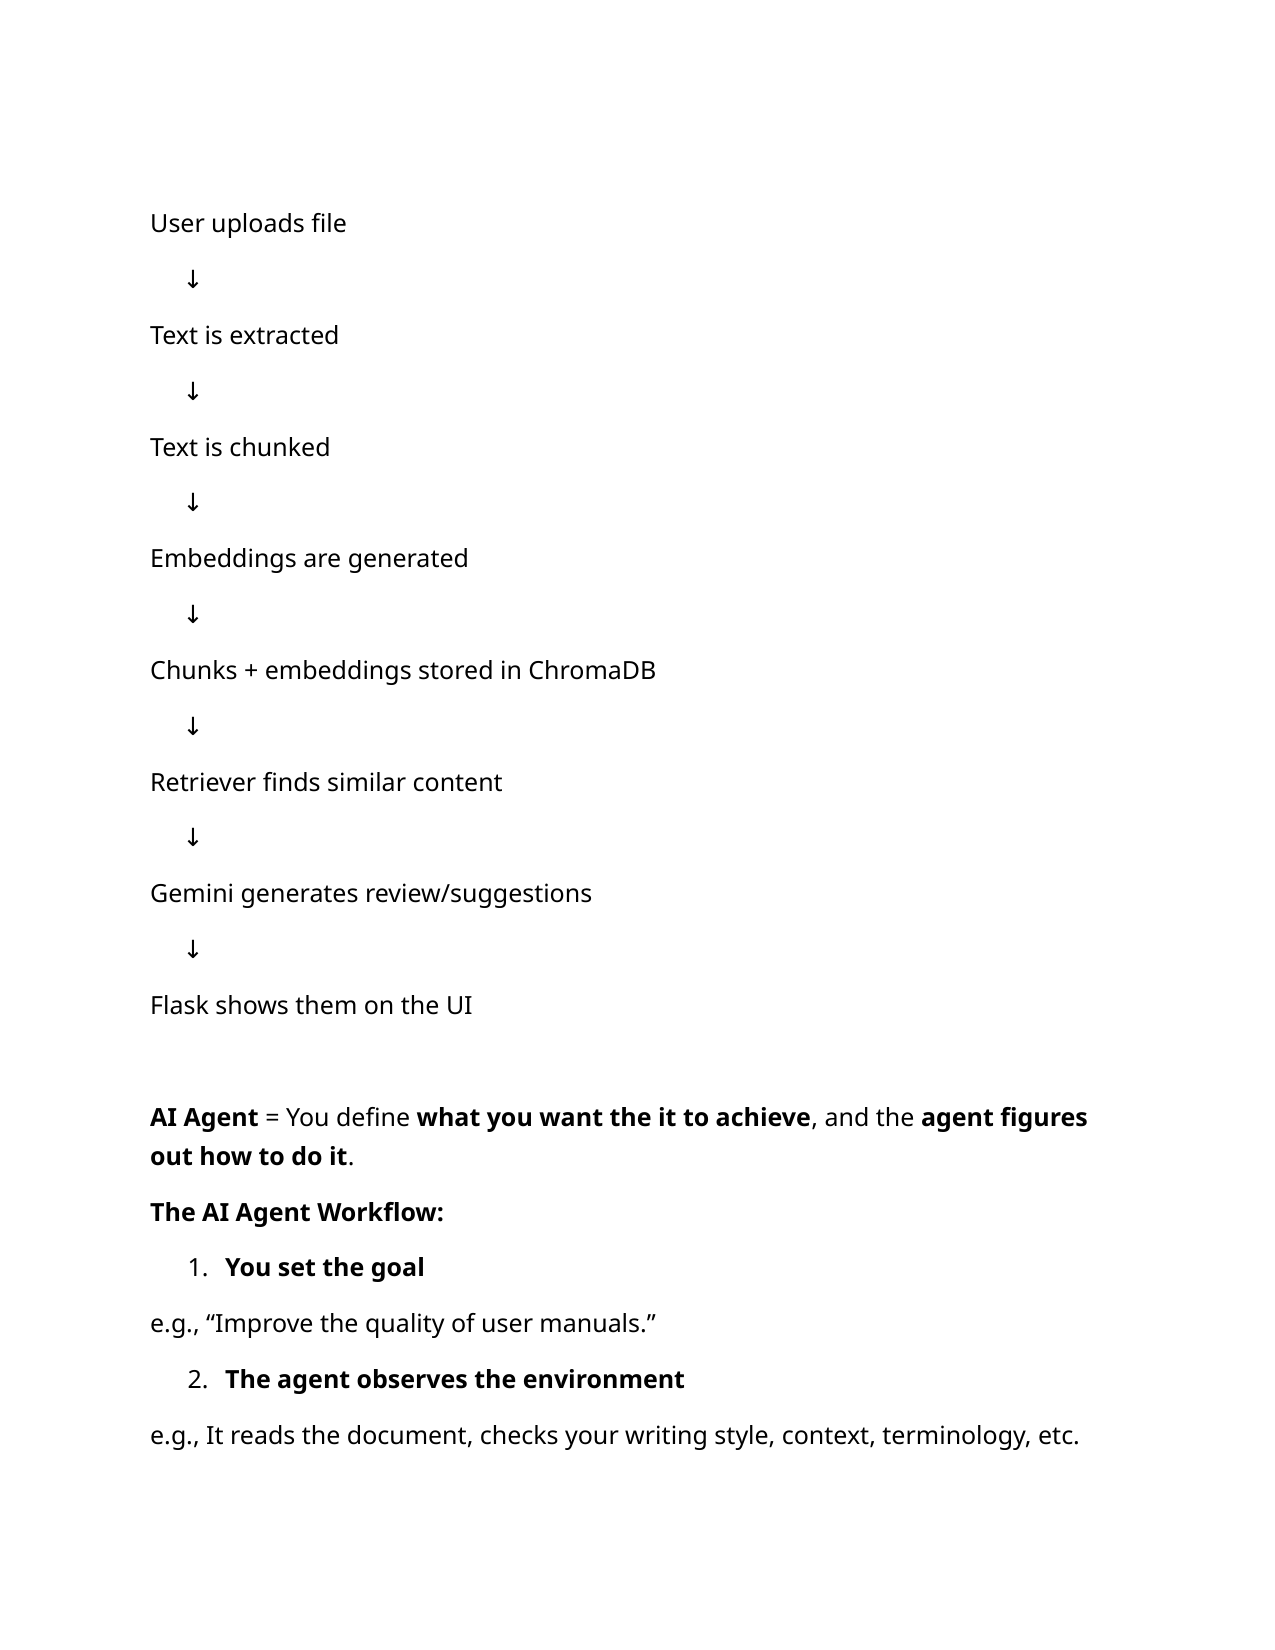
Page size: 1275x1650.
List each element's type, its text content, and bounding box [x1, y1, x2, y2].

list You set the goal [187, 1250, 1125, 1284]
text AI Agent = You define what you want the it to achieve, and the agent figures out how to do it. [150, 1099, 1125, 1172]
text e.g., “Improve the quality of user manuals.” [150, 1306, 1125, 1340]
text ↓ [150, 597, 1125, 631]
text ↓ [150, 708, 1125, 742]
text ↓ [150, 485, 1125, 519]
text User uploads file [150, 206, 1125, 240]
text ↓ [150, 932, 1125, 966]
text Embeddings are generated [150, 541, 1125, 575]
text The AI Agent Workflow: [150, 1194, 1125, 1228]
text Text is extracted [150, 317, 1125, 352]
text e.g., It reads the document, checks your writing style, context, terminology, etc. [150, 1417, 1125, 1452]
list The agent observes the environment [187, 1362, 1125, 1396]
text ↓ [150, 373, 1125, 407]
text Flask shows them on the UI [150, 987, 1125, 1022]
text Gemini generates review/suggestions [150, 876, 1125, 910]
text ↓ [150, 262, 1125, 296]
text ↓ [150, 820, 1125, 854]
text Retriever finds similar content [150, 764, 1125, 798]
text Chunks + embeddings stored in ChromaDB [150, 652, 1125, 687]
text Text is chunked [150, 429, 1125, 463]
